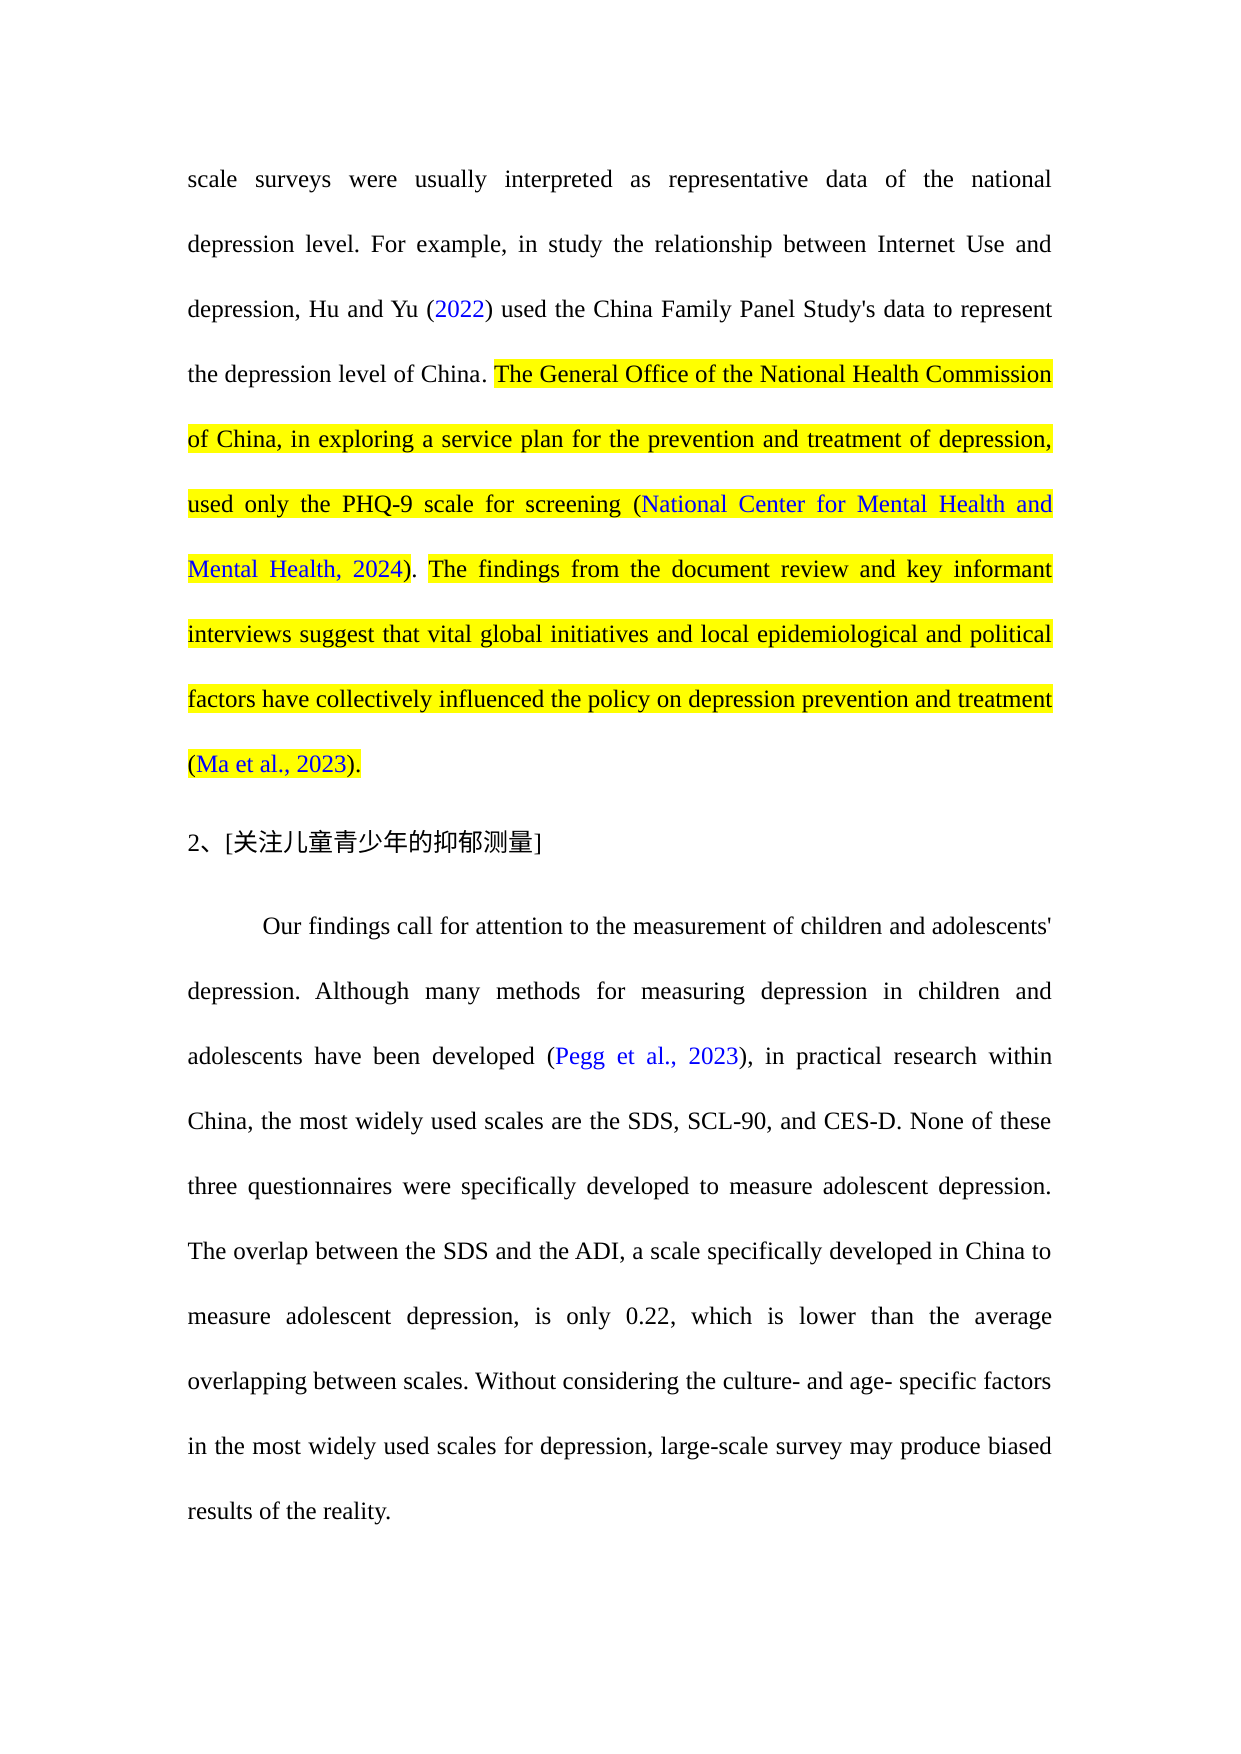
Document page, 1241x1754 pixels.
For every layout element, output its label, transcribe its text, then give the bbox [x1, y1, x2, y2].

text 2、[关注儿童青少年的抑郁测量] [187, 808, 1053, 873]
text Our findings call for attention to the measurement of children and adolescents' depression. Although many methods for measuring depression in children and adolescents have been developed (Pegg et al., 2023), in practical research within China, the most widely used scales are the SDS, SCL-90, and CES-D. None of these three questionnaires were specifically developed to measure adolescent depression. The overlap between the SDS and the ADI, a scale specifically developed in China to measure adolescent depression, is only 0.22, which is lower than the average overlapping between scales. Without considering the culture- and age- specific factors in the most widely used scales for depression, large-scale survey may produce biased results of the reality. [187, 909, 1053, 1527]
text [187, 162, 1053, 779]
